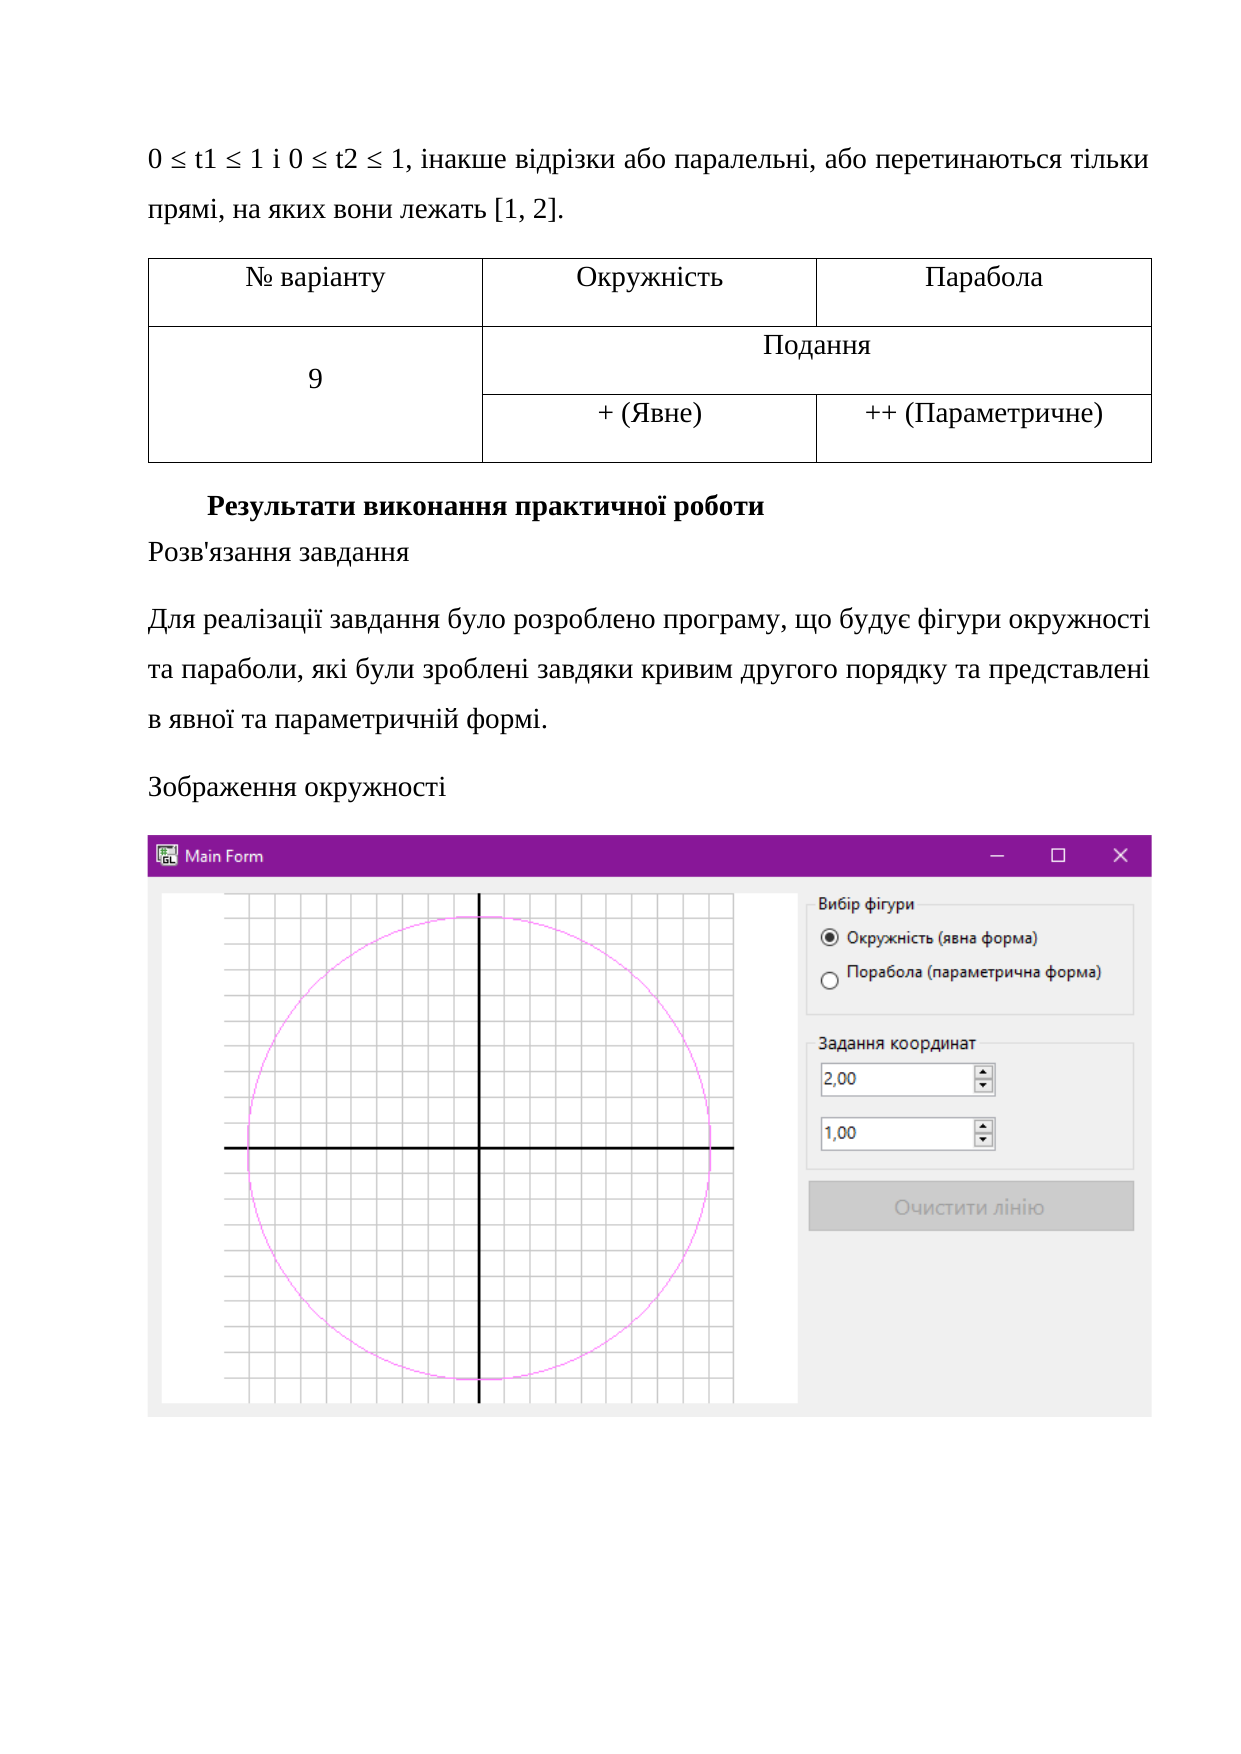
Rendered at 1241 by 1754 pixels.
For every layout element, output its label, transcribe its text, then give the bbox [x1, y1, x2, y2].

text Для реалізації завдання було розроблено програму, що будує фігури окружності та параболи, які були зроблені завдяки кривим другого порядку та представлені в явної та параметричній формі. [148, 601, 1152, 735]
subtitle Результати виконання практичної роботи [148, 488, 1092, 522]
table_header № варіанту [149, 259, 482, 326]
text Зображення окружності [148, 769, 1152, 802]
table_cell + (Явне) [483, 395, 816, 462]
table_cell Подання [483, 327, 1151, 394]
table_header Парабола [817, 259, 1151, 326]
table_header Окружність [483, 259, 816, 326]
text 0 ≤ t1 ≤ 1 і 0 ≤ t2 ≤ 1, інакше відрізки або паралельні, або перетинаються тільки прямі, на яких вони лежать [1, 2]. [148, 141, 1152, 225]
text Розв'язання завдання [148, 534, 1152, 568]
picture [147, 835, 1152, 1417]
table_cell 9 [149, 327, 482, 462]
table_cell ++ (Параметричне) [817, 395, 1151, 462]
